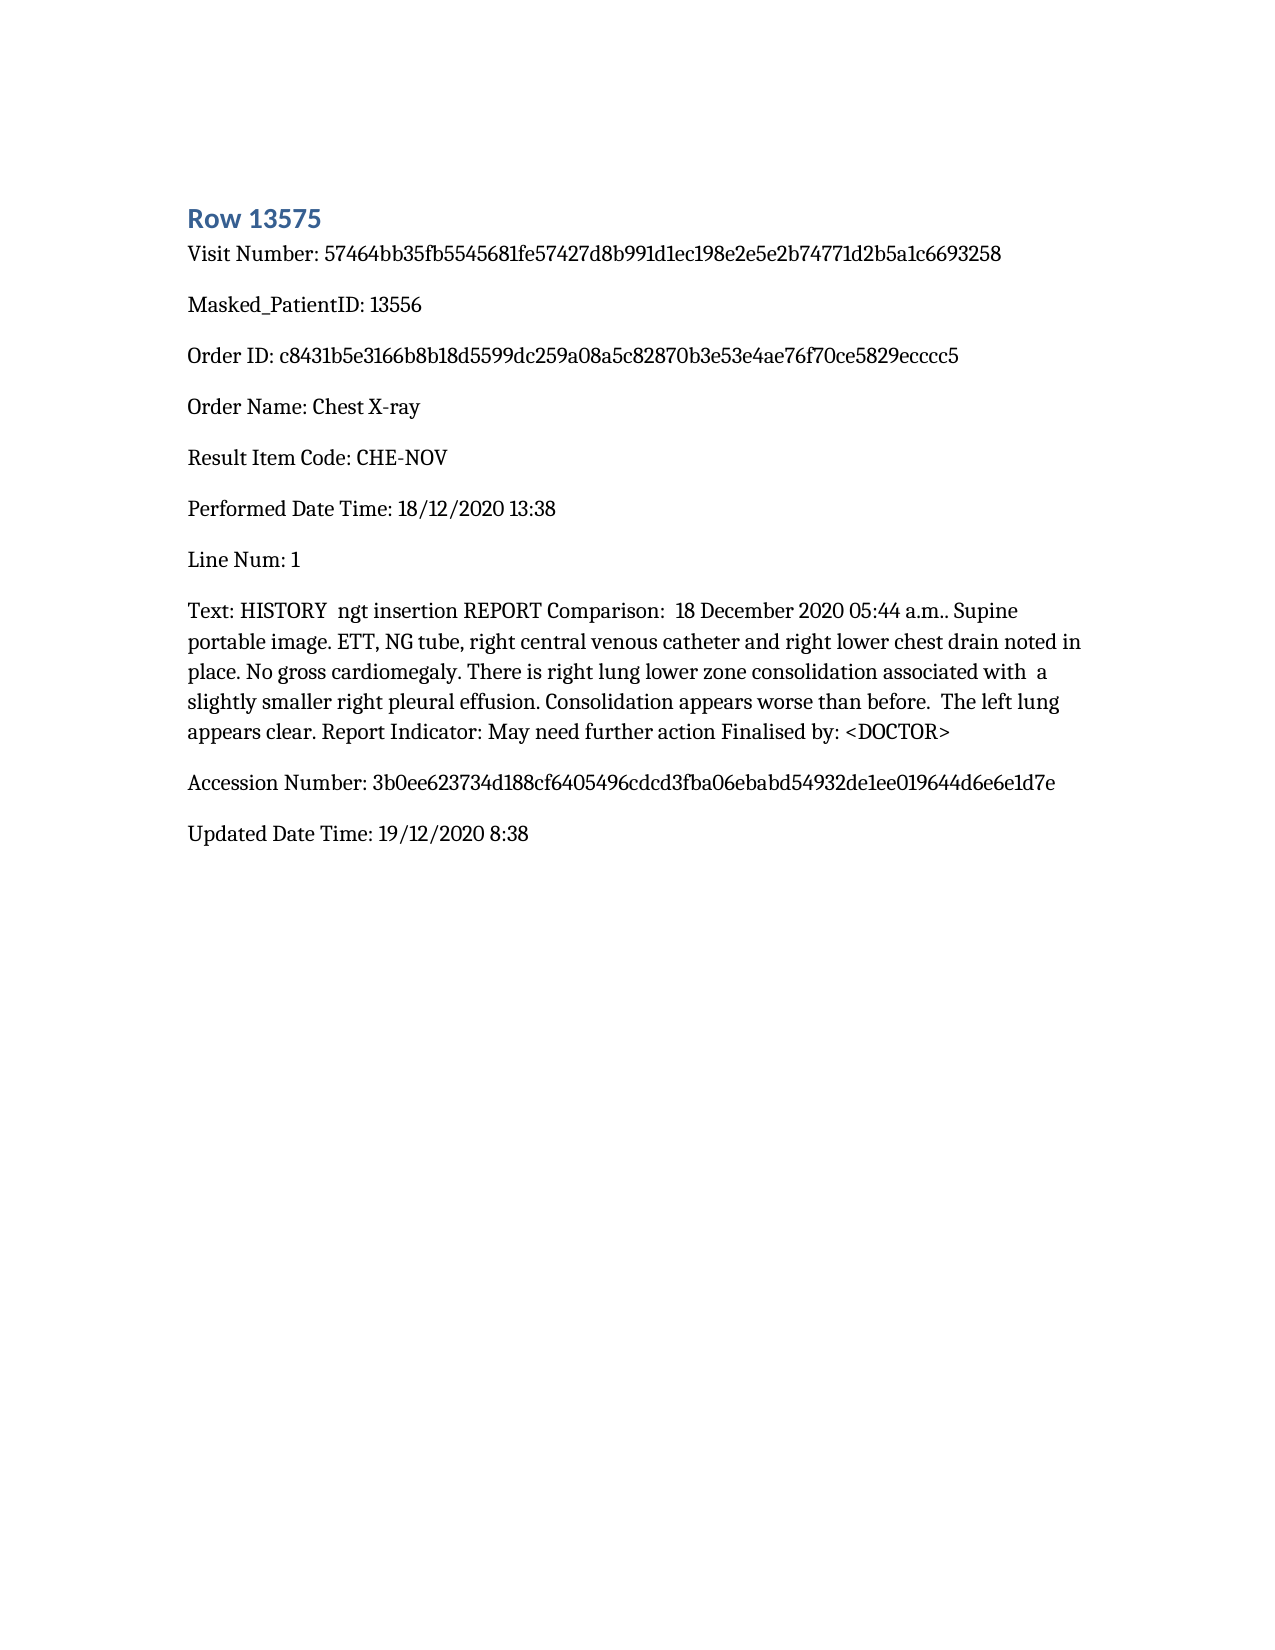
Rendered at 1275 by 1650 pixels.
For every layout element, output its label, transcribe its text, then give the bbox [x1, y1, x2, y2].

text Order Name: Chest X-ray [187, 394, 1087, 420]
text Masked_PatientID: 13556 [187, 292, 1087, 318]
text Updated Date Time: 19/12/2020 8:38 [187, 821, 1087, 847]
text Performed Date Time: 18/12/2020 13:38 [187, 496, 1087, 522]
text Result Item Code: CHE-NOV [187, 445, 1087, 471]
text Visit Number: 57464bb35fb5545681fe57427d8b991d1ec198e2e5e2b74771d2b5a1c6693258 [187, 241, 1087, 267]
text Line Num: 1 [187, 547, 1087, 573]
subtitle Row 13575 [187, 200, 1087, 236]
text Order ID: c8431b5e3166b8b18d5599dc259a08a5c82870b3e53e4ae76f70ce5829ecccc5 [187, 343, 1087, 369]
text Accession Number: 3b0ee623734d188cf6405496cdcd3fba06ebabd54932de1ee019644d6e6e1d7e [187, 770, 1087, 796]
text Text: HISTORY ngt insertion REPORT Comparison: 18 December 2020 05:44 a.m.. Supine portable image. ETT, NG tube, right central venous catheter and right lower chest drain noted in place. No gross cardiomegaly. There is right lung lower zone consolidation associated with a slightly smaller right pleural effusion. Consolidation appears worse than before. The left lung appears clear. Report Indicator: May need further action Finalised by: <DOCTOR> [187, 598, 1087, 745]
